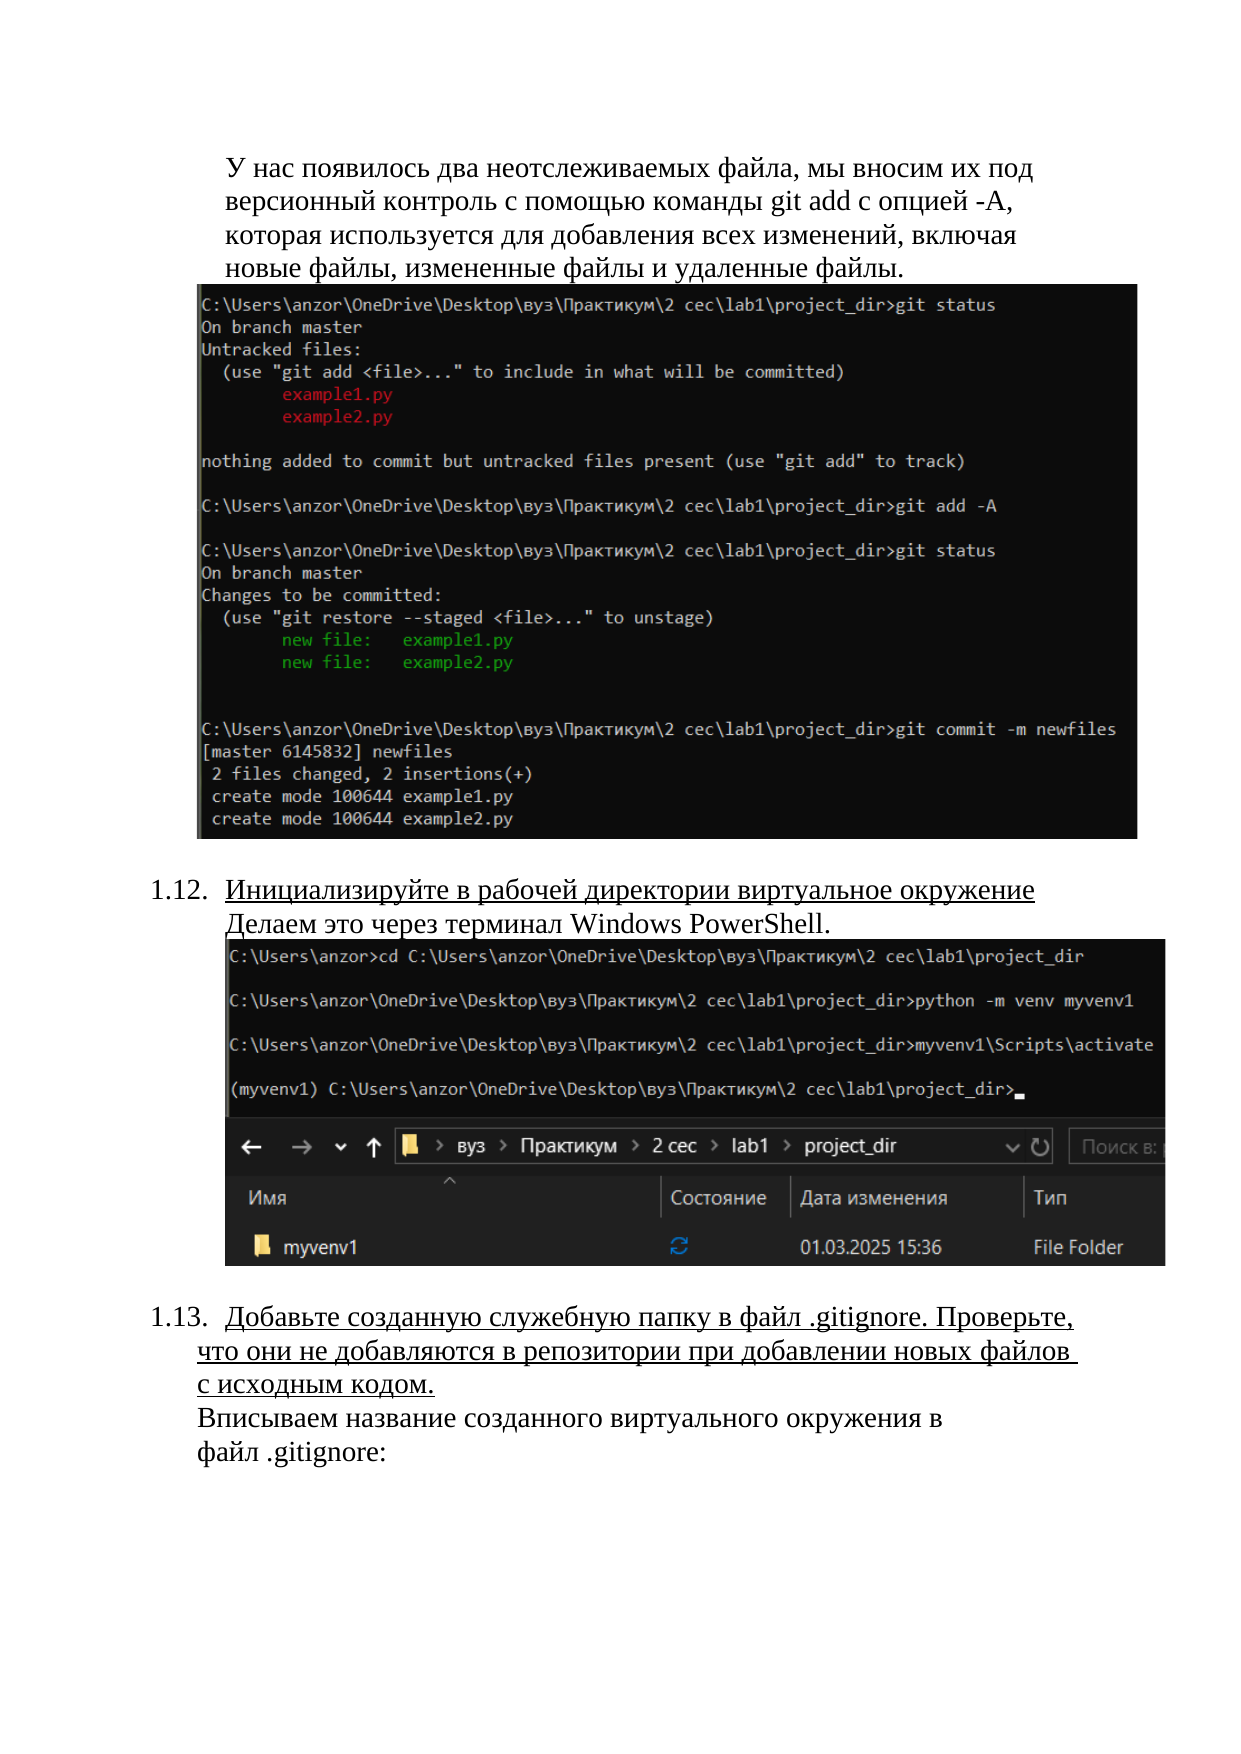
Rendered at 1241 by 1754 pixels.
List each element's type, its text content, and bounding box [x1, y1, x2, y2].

list Добавьте созданную служебную папку в файл .gitignore. Проверьте, [150, 1299, 1090, 1333]
picture [225, 939, 1166, 1266]
list Вписываем название созданного виртуального окружения в файл .gitignore: [197, 1400, 1090, 1467]
list У нас появилось два неотслеживаемых файла, мы вносим их под версионный контроль с помощью команды git add с опцией -А, которая используется для добавления всех изменений, включая новые файлы, измененные файлы и удаленные файлы. [225, 150, 1090, 284]
list что они не добавляются в репозитории при добавлении новых файлов с исходным кодом. [197, 1333, 1090, 1400]
list Инициализируйте в рабочей директории виртуальное окружение [150, 872, 1090, 906]
list Делаем это через терминал Windows PowerShell. [225, 906, 1090, 939]
picture [196, 284, 1138, 839]
